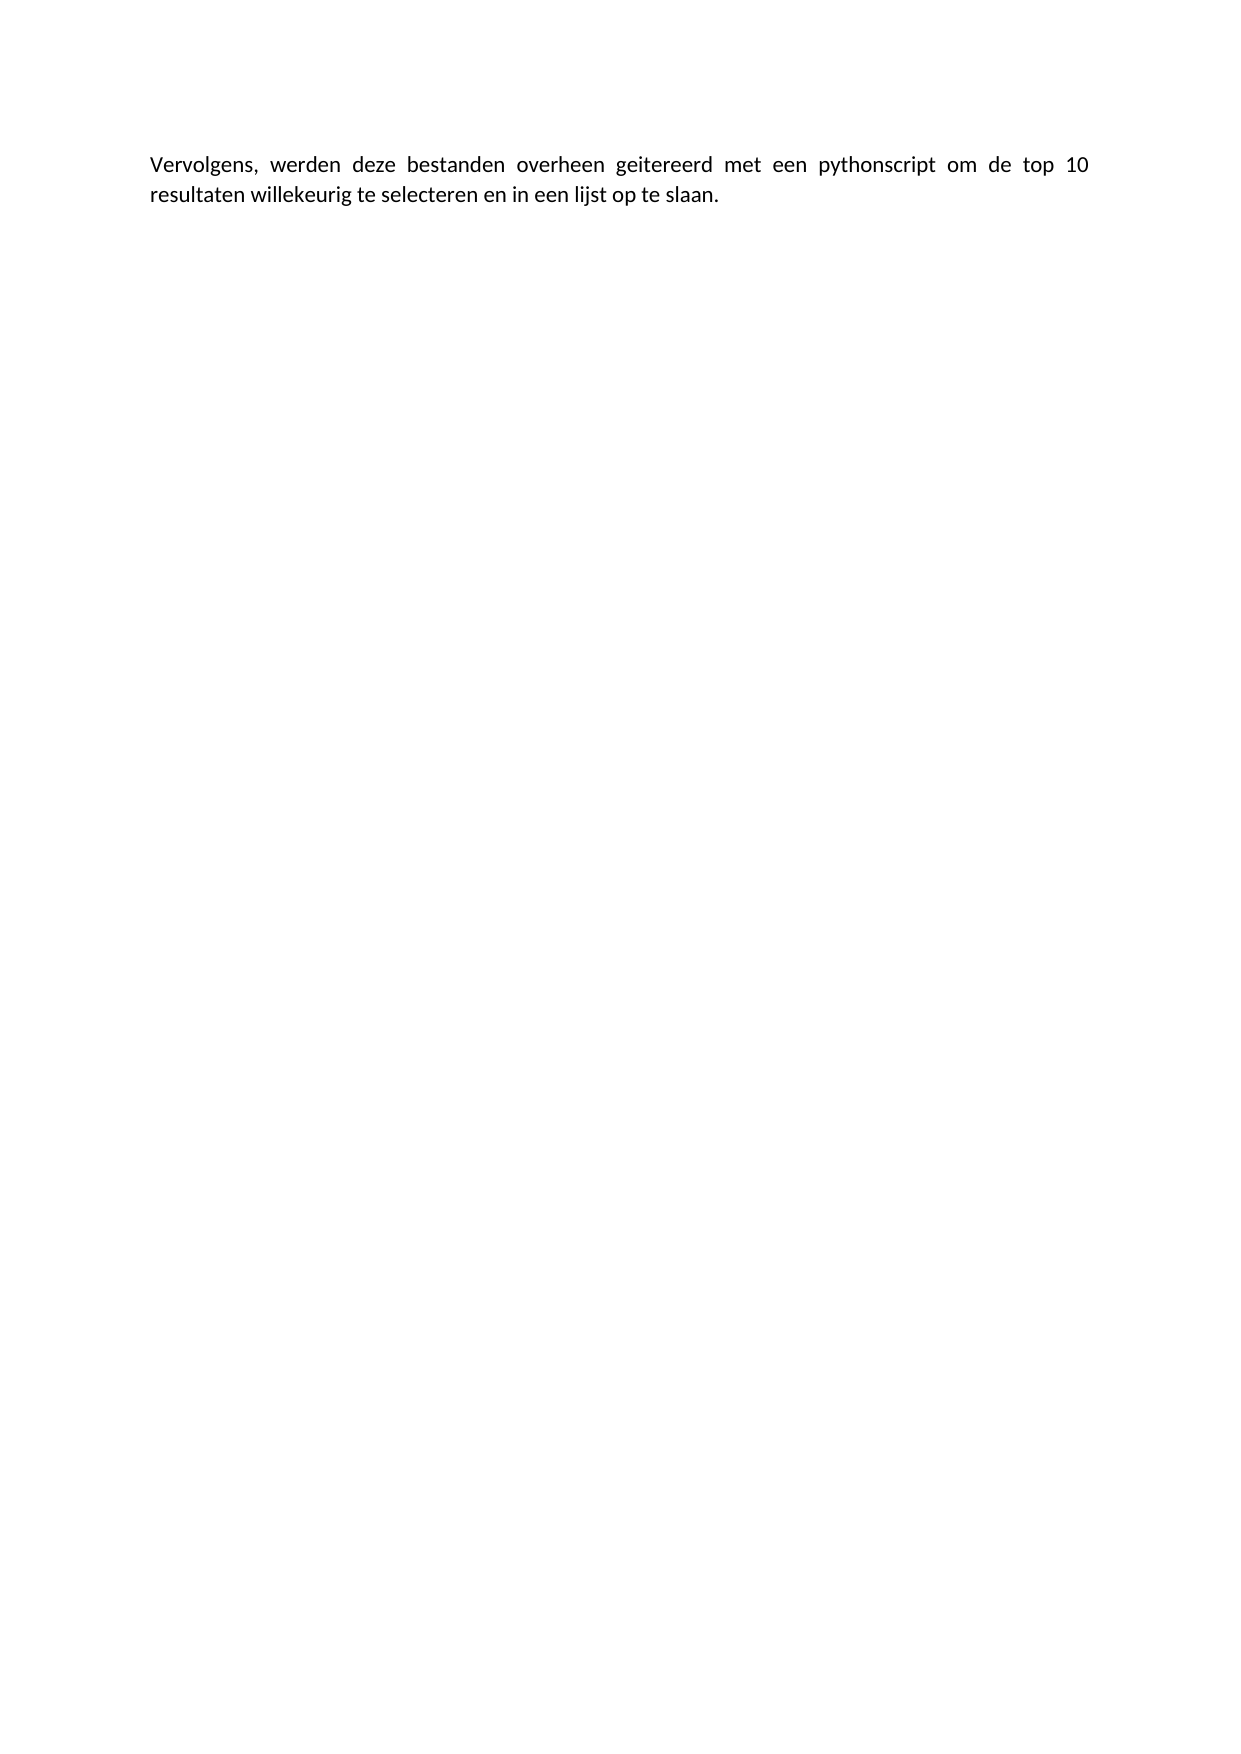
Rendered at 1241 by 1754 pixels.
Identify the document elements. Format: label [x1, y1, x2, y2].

text [150, 150, 1090, 208]
